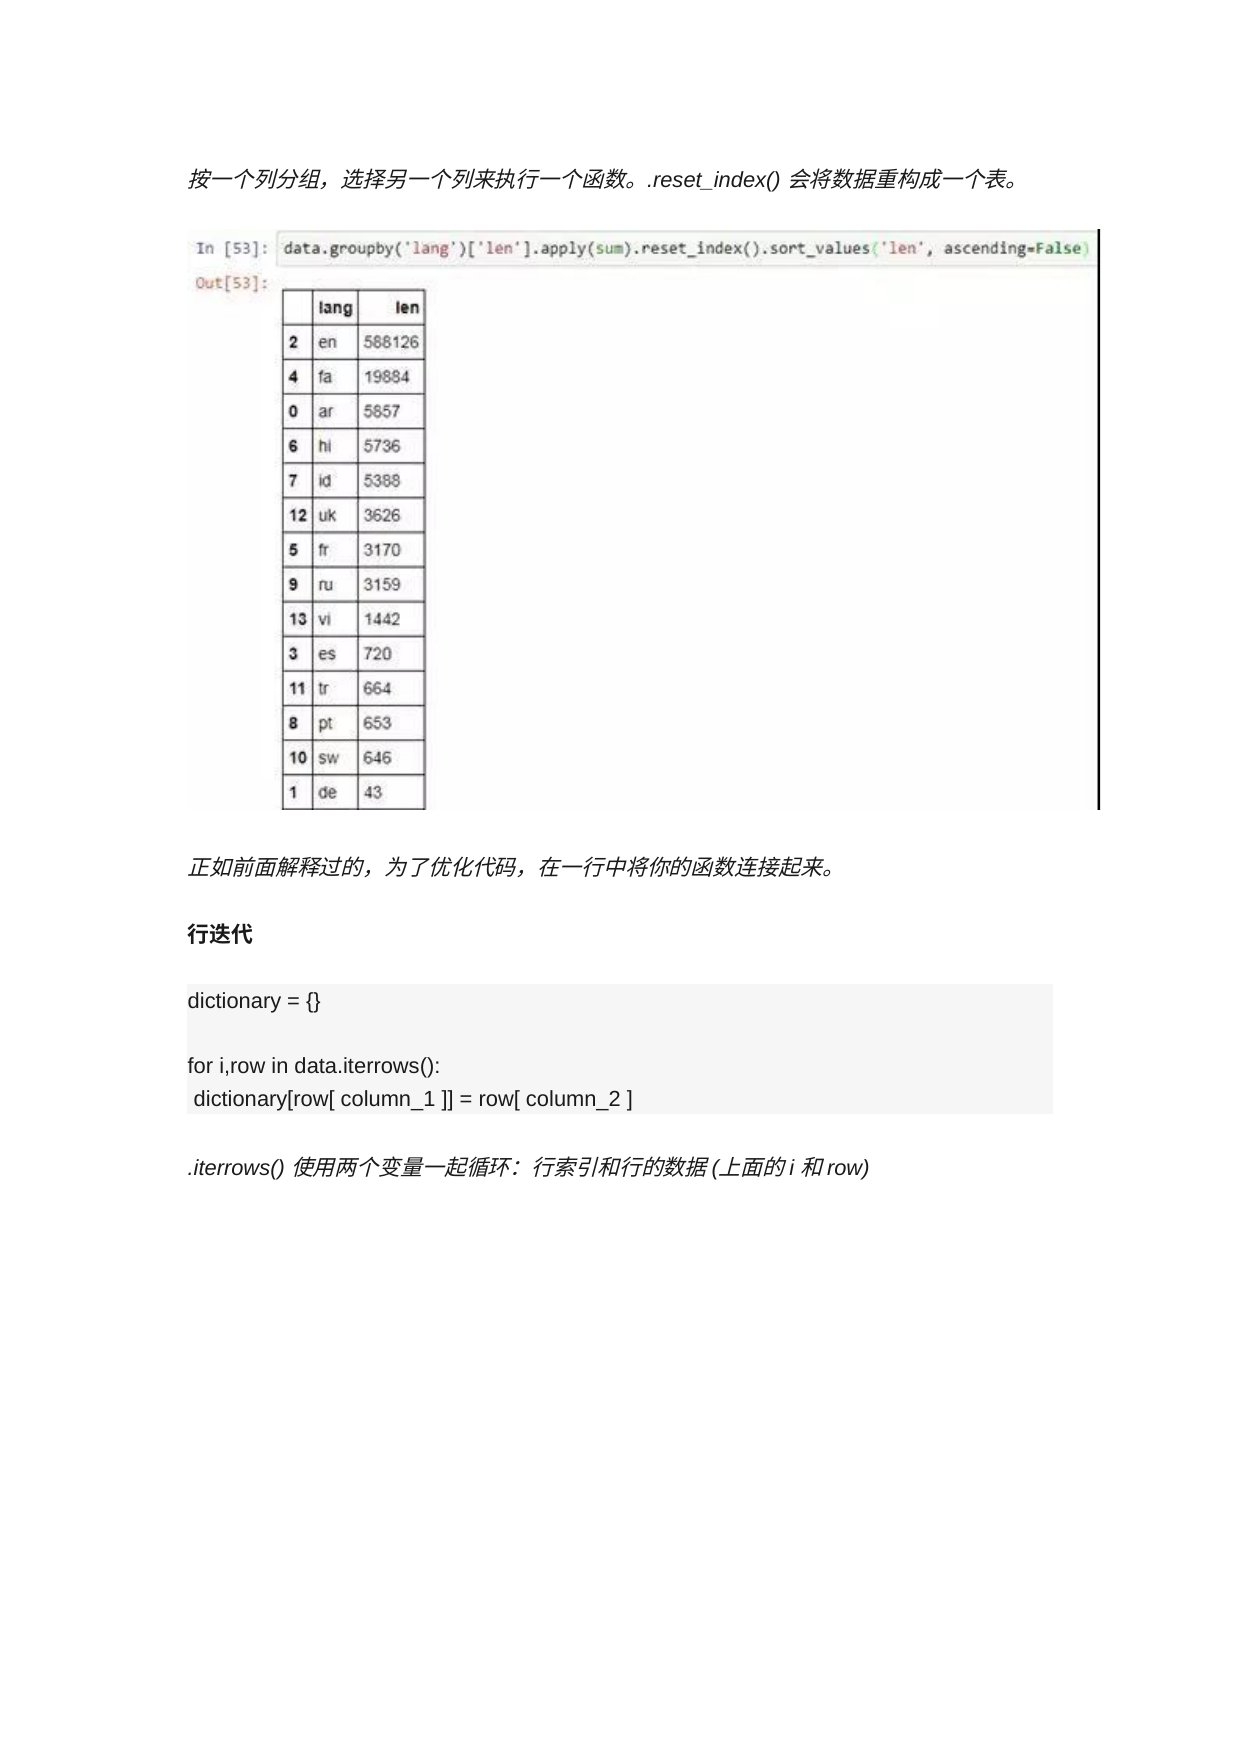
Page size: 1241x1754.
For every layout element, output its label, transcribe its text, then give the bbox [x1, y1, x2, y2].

text 行迭代 [187, 917, 1053, 949]
text for i,row in data.iterrows(): [187, 1049, 1053, 1082]
text dictionary[row[ column_1 ]] = row[ column_2 ] [187, 1082, 1053, 1114]
picture [187, 229, 1100, 810]
text dictionary = {} [187, 984, 1053, 1017]
text .iterrows() 使用两个变量一起循环：行索引和行的数据 (上面的 i 和 row) [187, 1149, 1053, 1182]
text 按一个列分组，选择另一个列来执行一个函数。.reset_index() 会将数据重构成一个表。 [187, 162, 1053, 194]
text 正如前面解释过的，为了优化代码，在一行中将你的函数连接起来。 [187, 849, 1053, 882]
